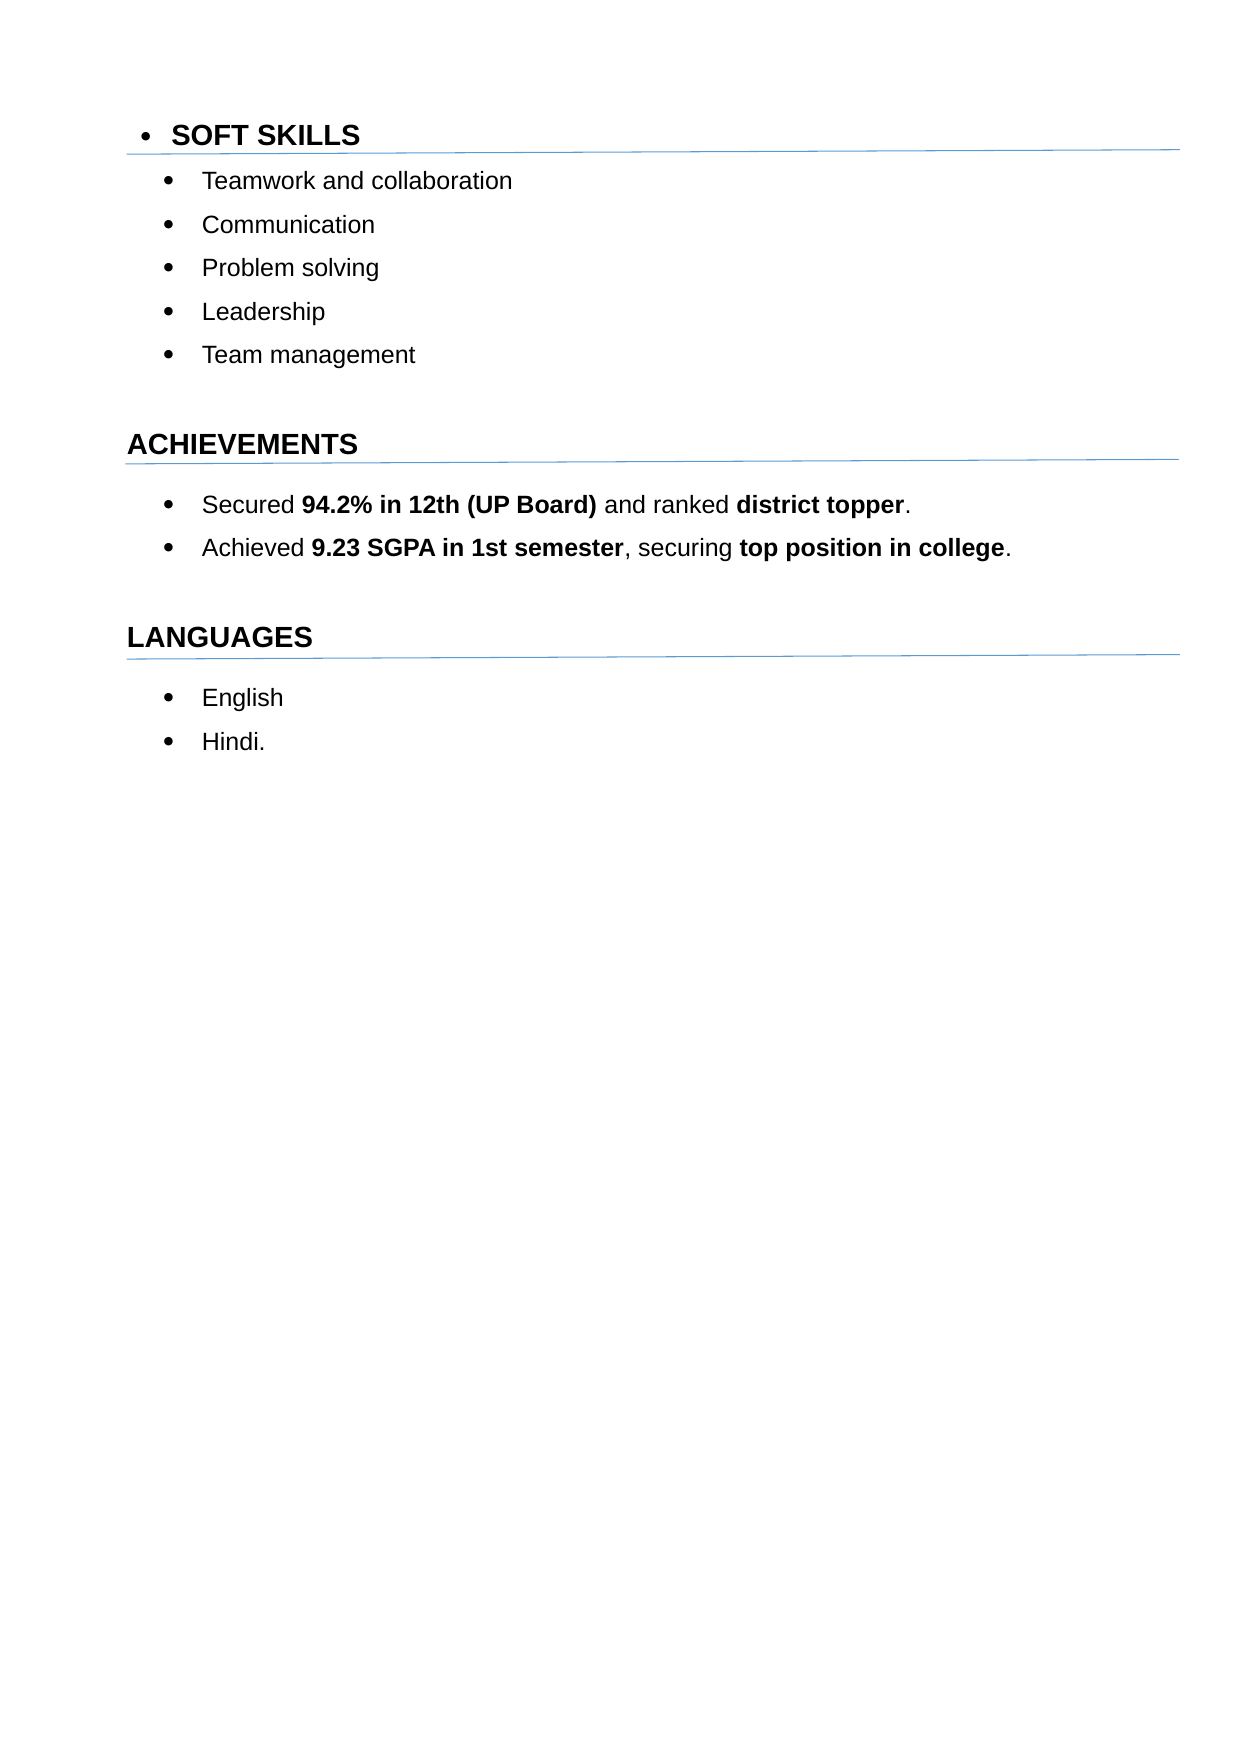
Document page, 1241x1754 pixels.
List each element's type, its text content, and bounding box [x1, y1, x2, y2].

list Communication [164, 210, 1123, 238]
list Secured 94.2% in 12th (UP Board) and ranked district topper. [164, 490, 1123, 519]
list Hindi. [164, 726, 1123, 755]
list Team management [164, 340, 1123, 369]
list Leadership [164, 297, 1123, 325]
list English [164, 683, 1123, 712]
list SOFT SKILLS [141, 118, 1123, 152]
list Problem solving [164, 253, 1123, 282]
text LANGUAGES [127, 620, 1123, 653]
list Teamwork and collaboration [164, 166, 1123, 195]
list Achieved 9.23 SGPA in 1st semester, securing top position in college. [164, 533, 1123, 562]
text ACHIEVEMENTS [127, 427, 1123, 460]
